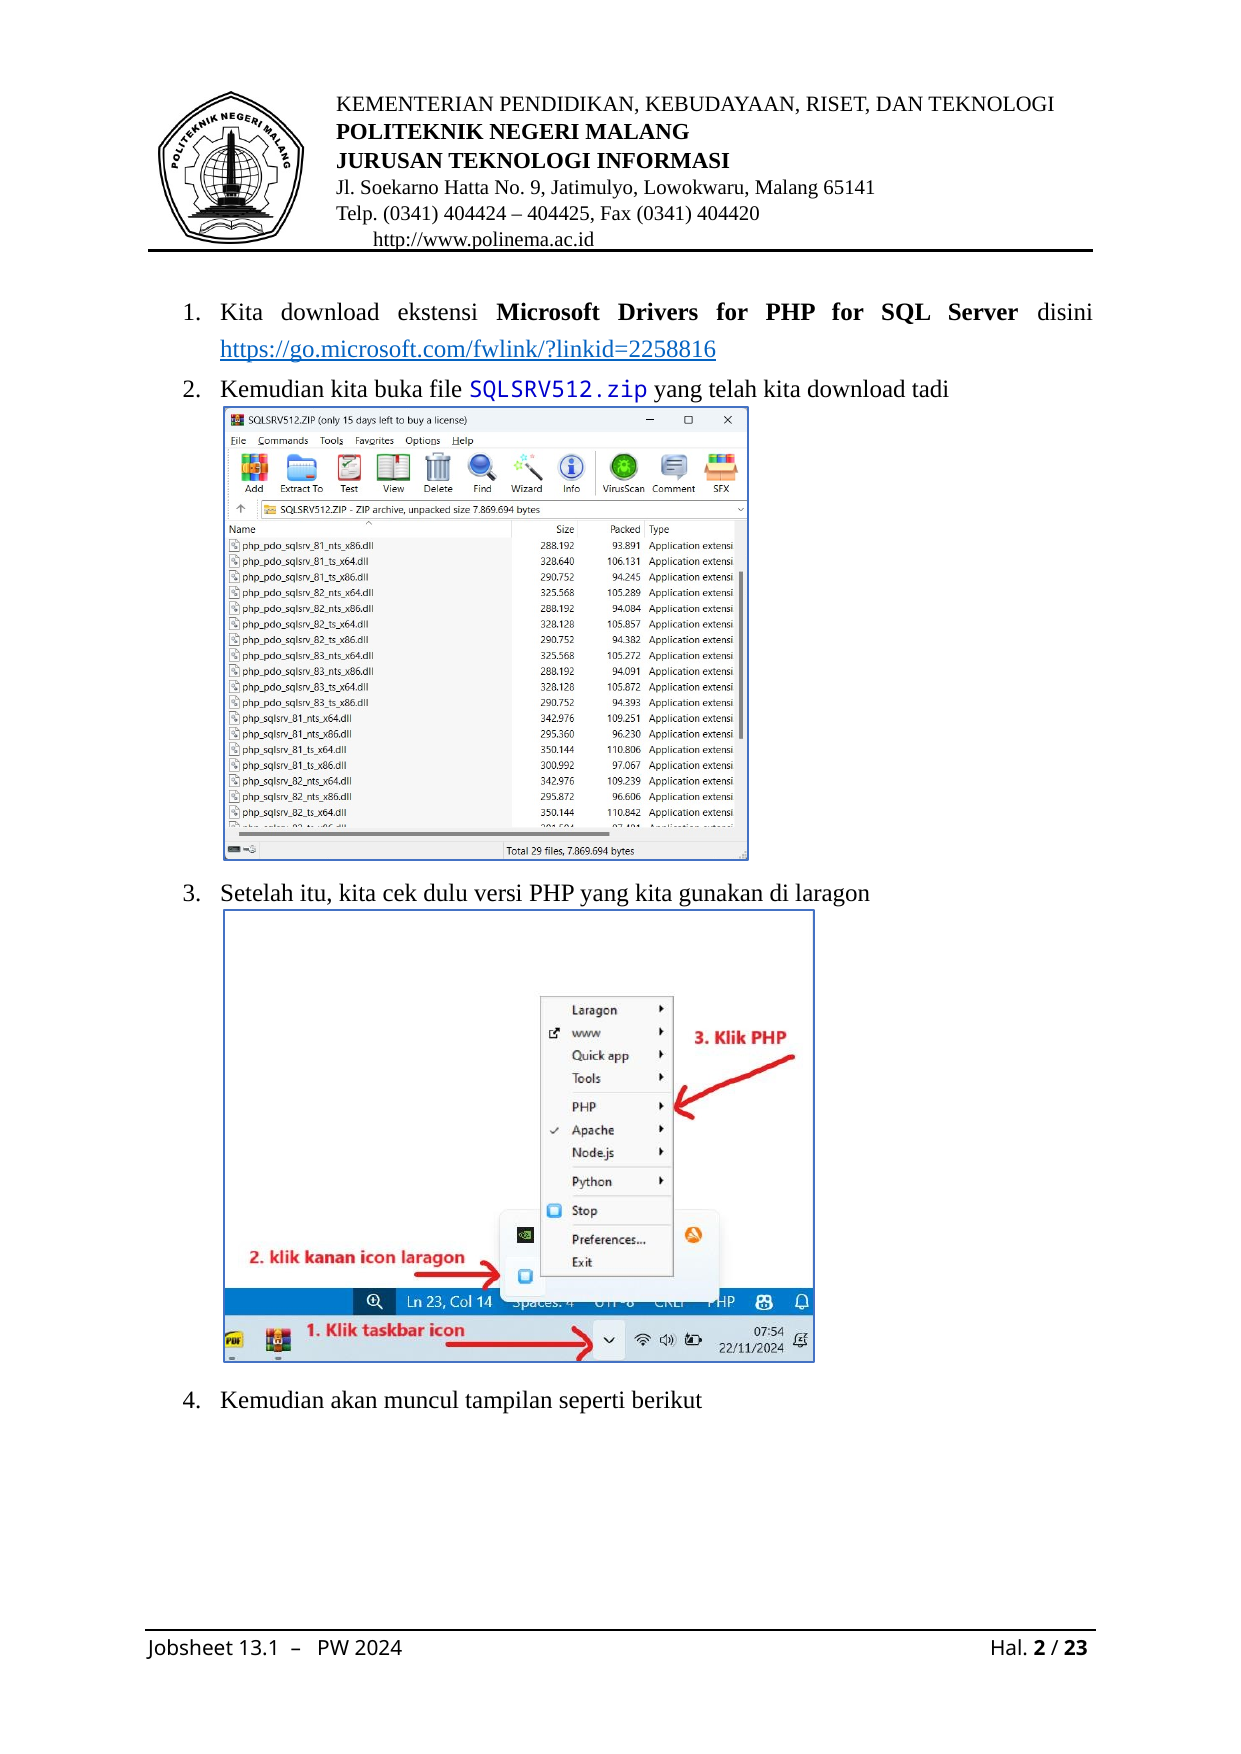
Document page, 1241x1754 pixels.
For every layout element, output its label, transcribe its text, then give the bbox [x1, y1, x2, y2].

picture [225, 408, 747, 859]
list Kemudian kita buka file SQLSRV512.zip yang telah kita download tadi [182, 373, 1093, 404]
list Setelah itu, kita cek dulu versi PHP yang kita gunakan di laragon [182, 878, 1093, 907]
picture [158, 91, 306, 244]
list Kemudian akan muncul tampilan seperti berikut [182, 1385, 1093, 1414]
picture [225, 911, 813, 1361]
list Kita download ekstensi Microsoft Drivers for PHP for SQL Server disini https://go.microsoft.com/fwlink/?linkid=2258816 [182, 297, 1093, 363]
